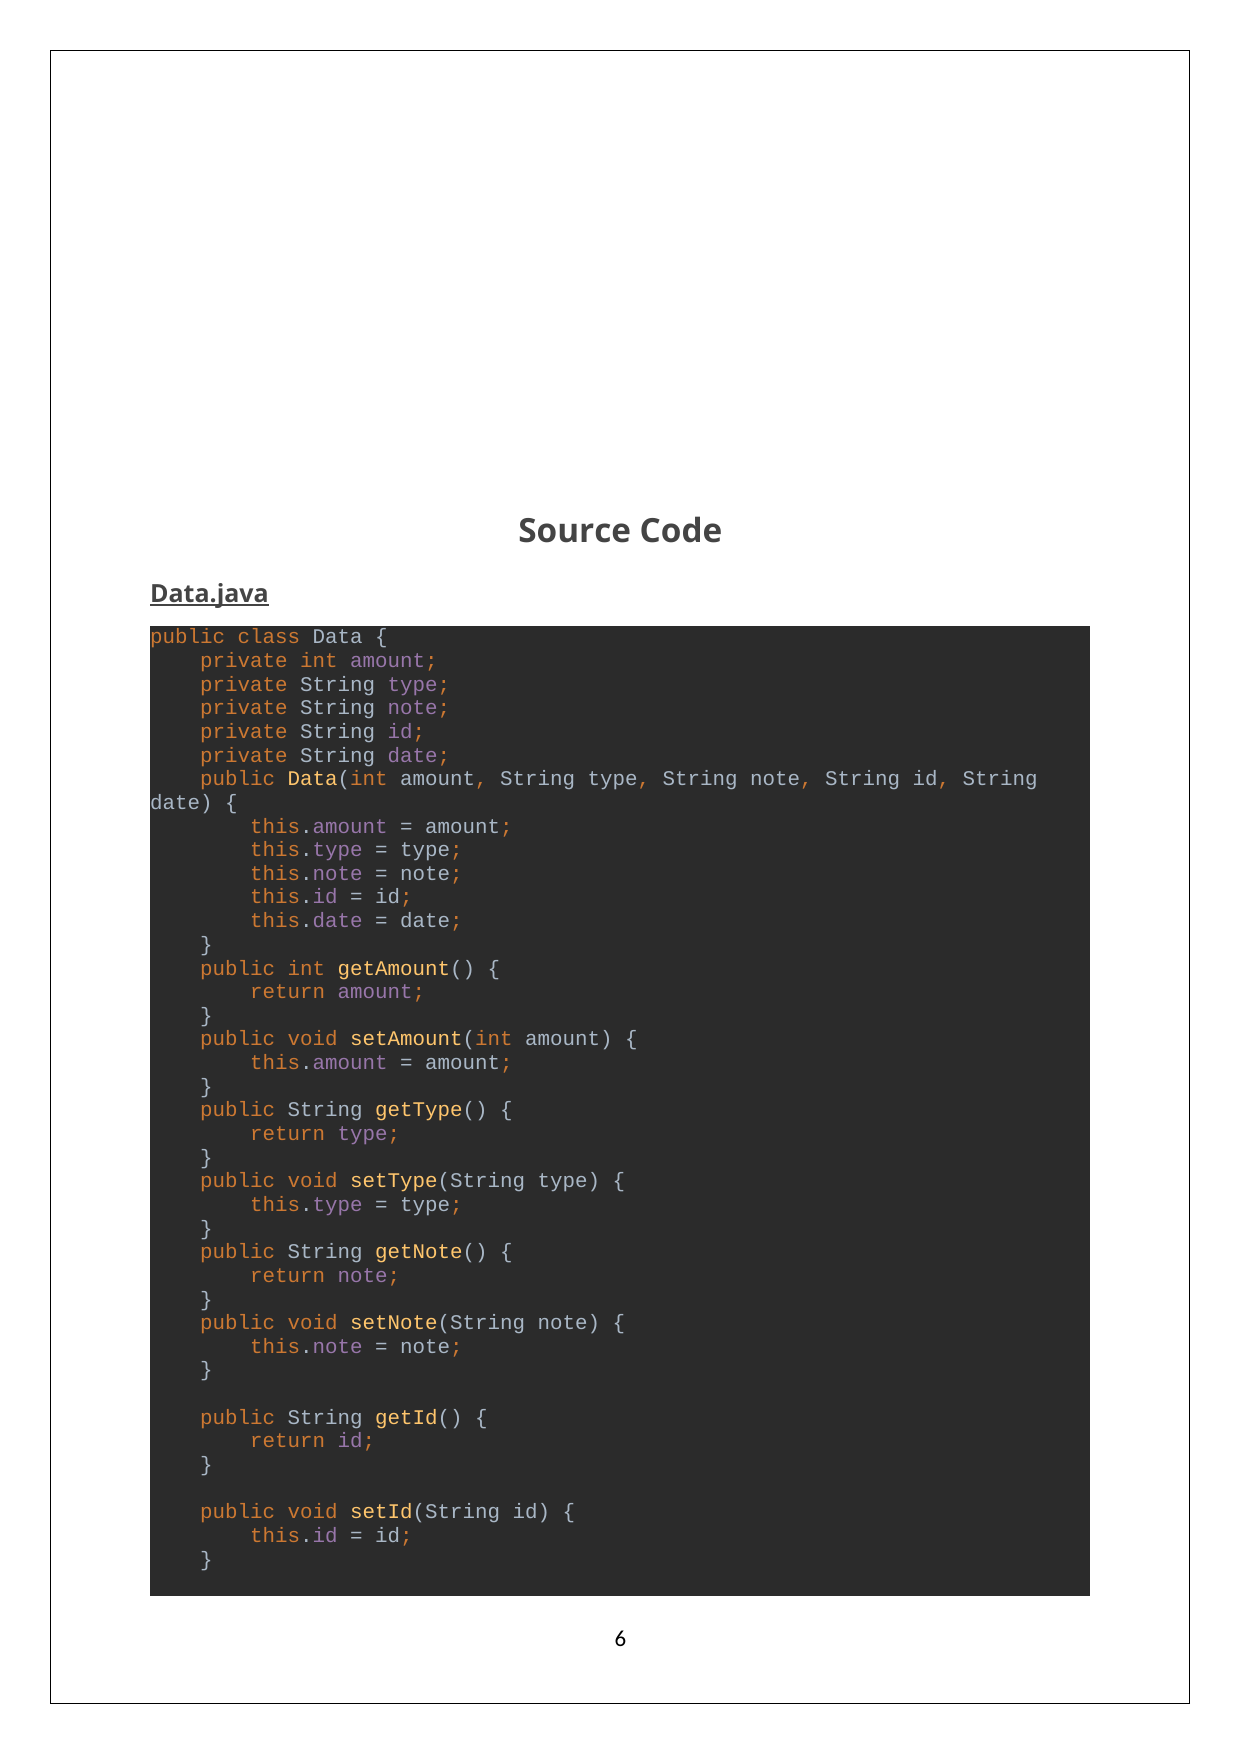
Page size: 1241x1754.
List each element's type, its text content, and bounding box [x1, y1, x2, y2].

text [150, 626, 1090, 1596]
text Source Code [150, 507, 1090, 553]
text Data.java [150, 575, 1090, 609]
